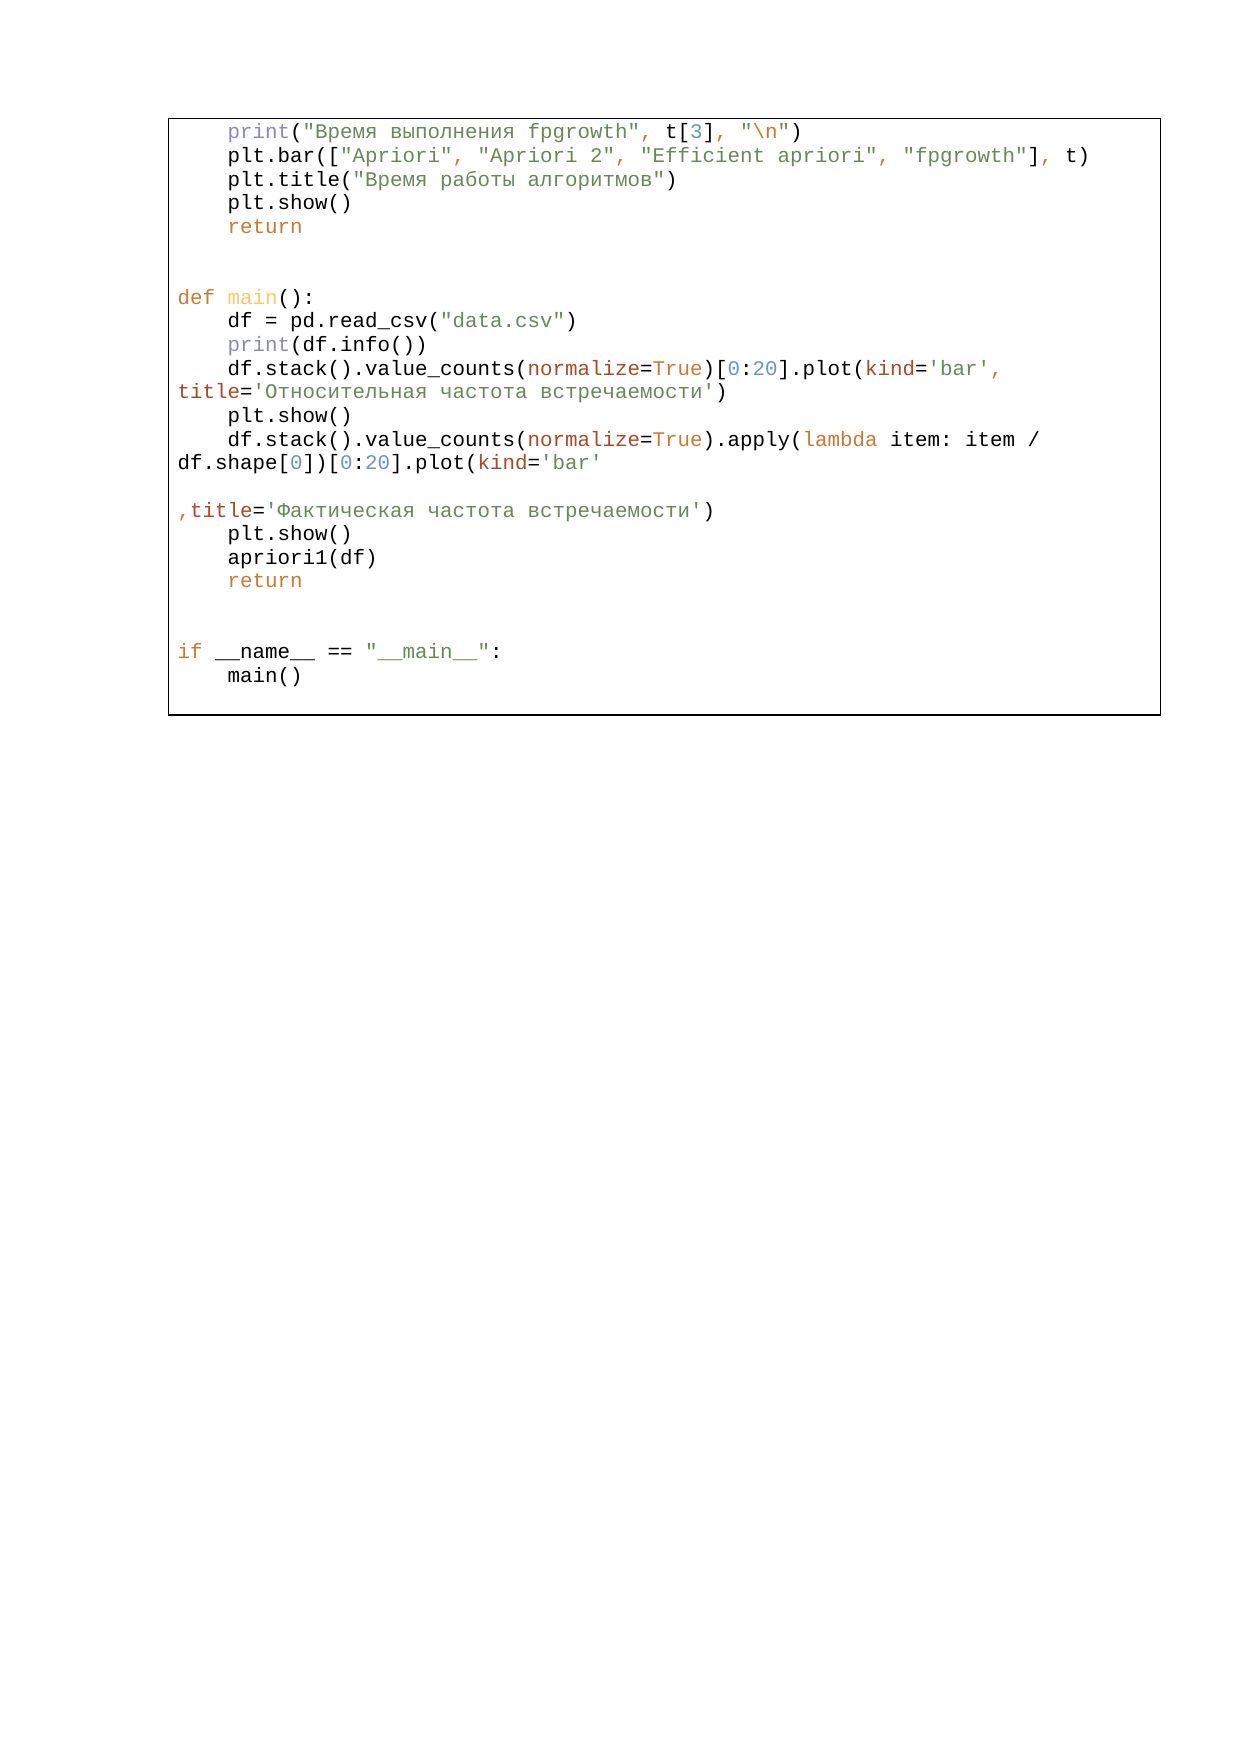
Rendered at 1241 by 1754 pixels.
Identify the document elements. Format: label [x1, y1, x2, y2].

text [169, 119, 1160, 689]
